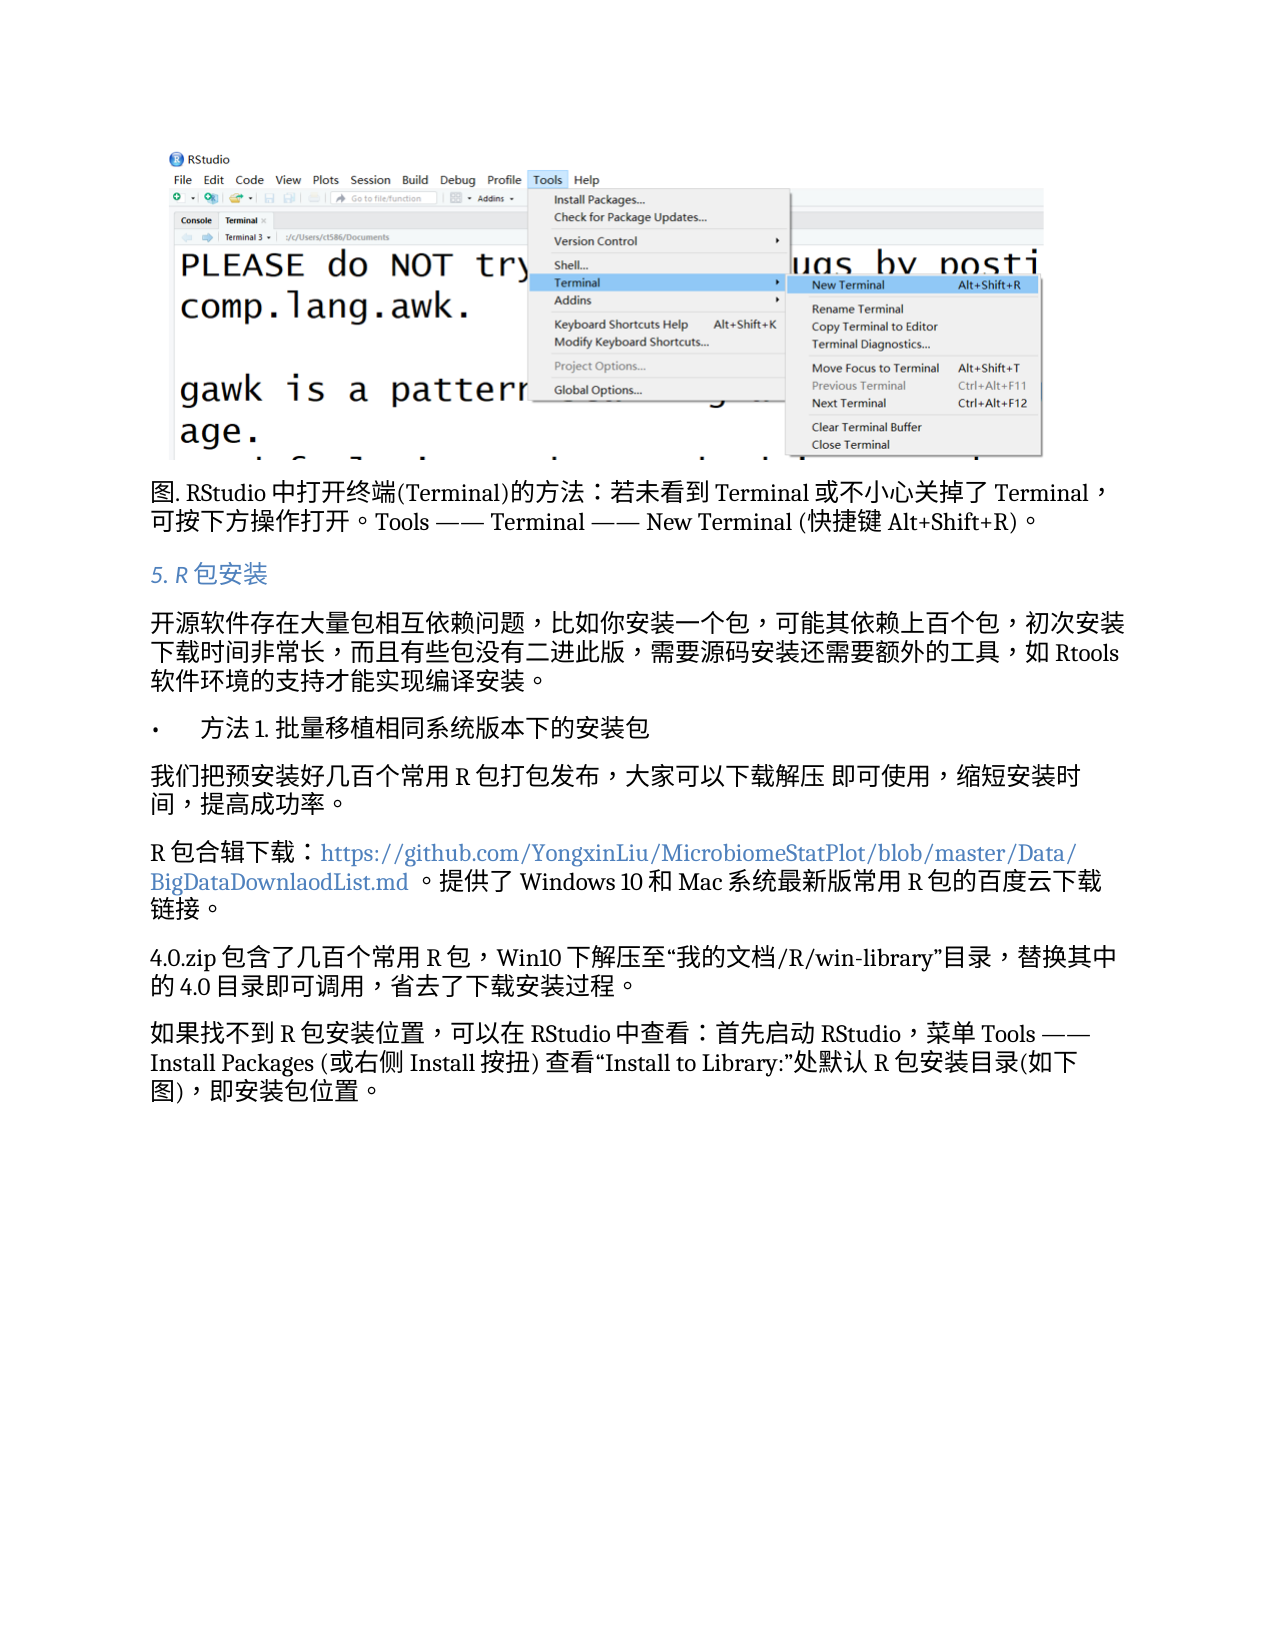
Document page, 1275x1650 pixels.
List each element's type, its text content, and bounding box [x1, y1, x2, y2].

text 如果找不到R包安装位置，可以在RStudio中查看：首先启动RStudio，菜单Tools —— Install Packages (或右侧 Install按扭) 查看“Install to Library:”处默认R包安装目录(如下图)，即安装包位置。 [150, 1020, 1125, 1106]
text 图. RStudio中打开终端(Terminal)的方法：若未看到Terminal或不小心关掉了Terminal，可按下方操作打开。Tools —— Terminal —— New Terminal (快捷键Alt+Shift+R)。 [150, 479, 1125, 536]
text 4.0.zip包含了几百个常用R包，Win10下解压至“我的文档/R/win-library”目录，替换其中的4.0目录即可调用，省去了下载安装过程。 [150, 944, 1125, 1001]
text R包合辑下载：https://github.com/YongxinLiu/MicrobiomeStatPlot/blob/master/Data/BigDataDownlaodList.md 。提供了Windows 10和Mac系统最新版常用R包的百度云下载链接。 [150, 839, 1125, 925]
list 方法1. 批量移植相同系统版本下的安装包 [150, 715, 1125, 744]
text 我们把预安装好几百个常用R包打包发布，大家可以下载解压 即可使用，缩短安装时间，提高成功率。 [150, 762, 1125, 820]
text 开源软件存在大量包相互依赖问题，比如你安装一个包，可能其依赖上百个包，初次安装下载时间非常长，而且有些包没有二进此版，需要源码安装还需要额外的工具，如Rtools软件环境的支持才能实现编译安装。 [150, 610, 1125, 696]
subtitle 5. R包安装 [150, 557, 1125, 591]
picture [168, 150, 1044, 460]
